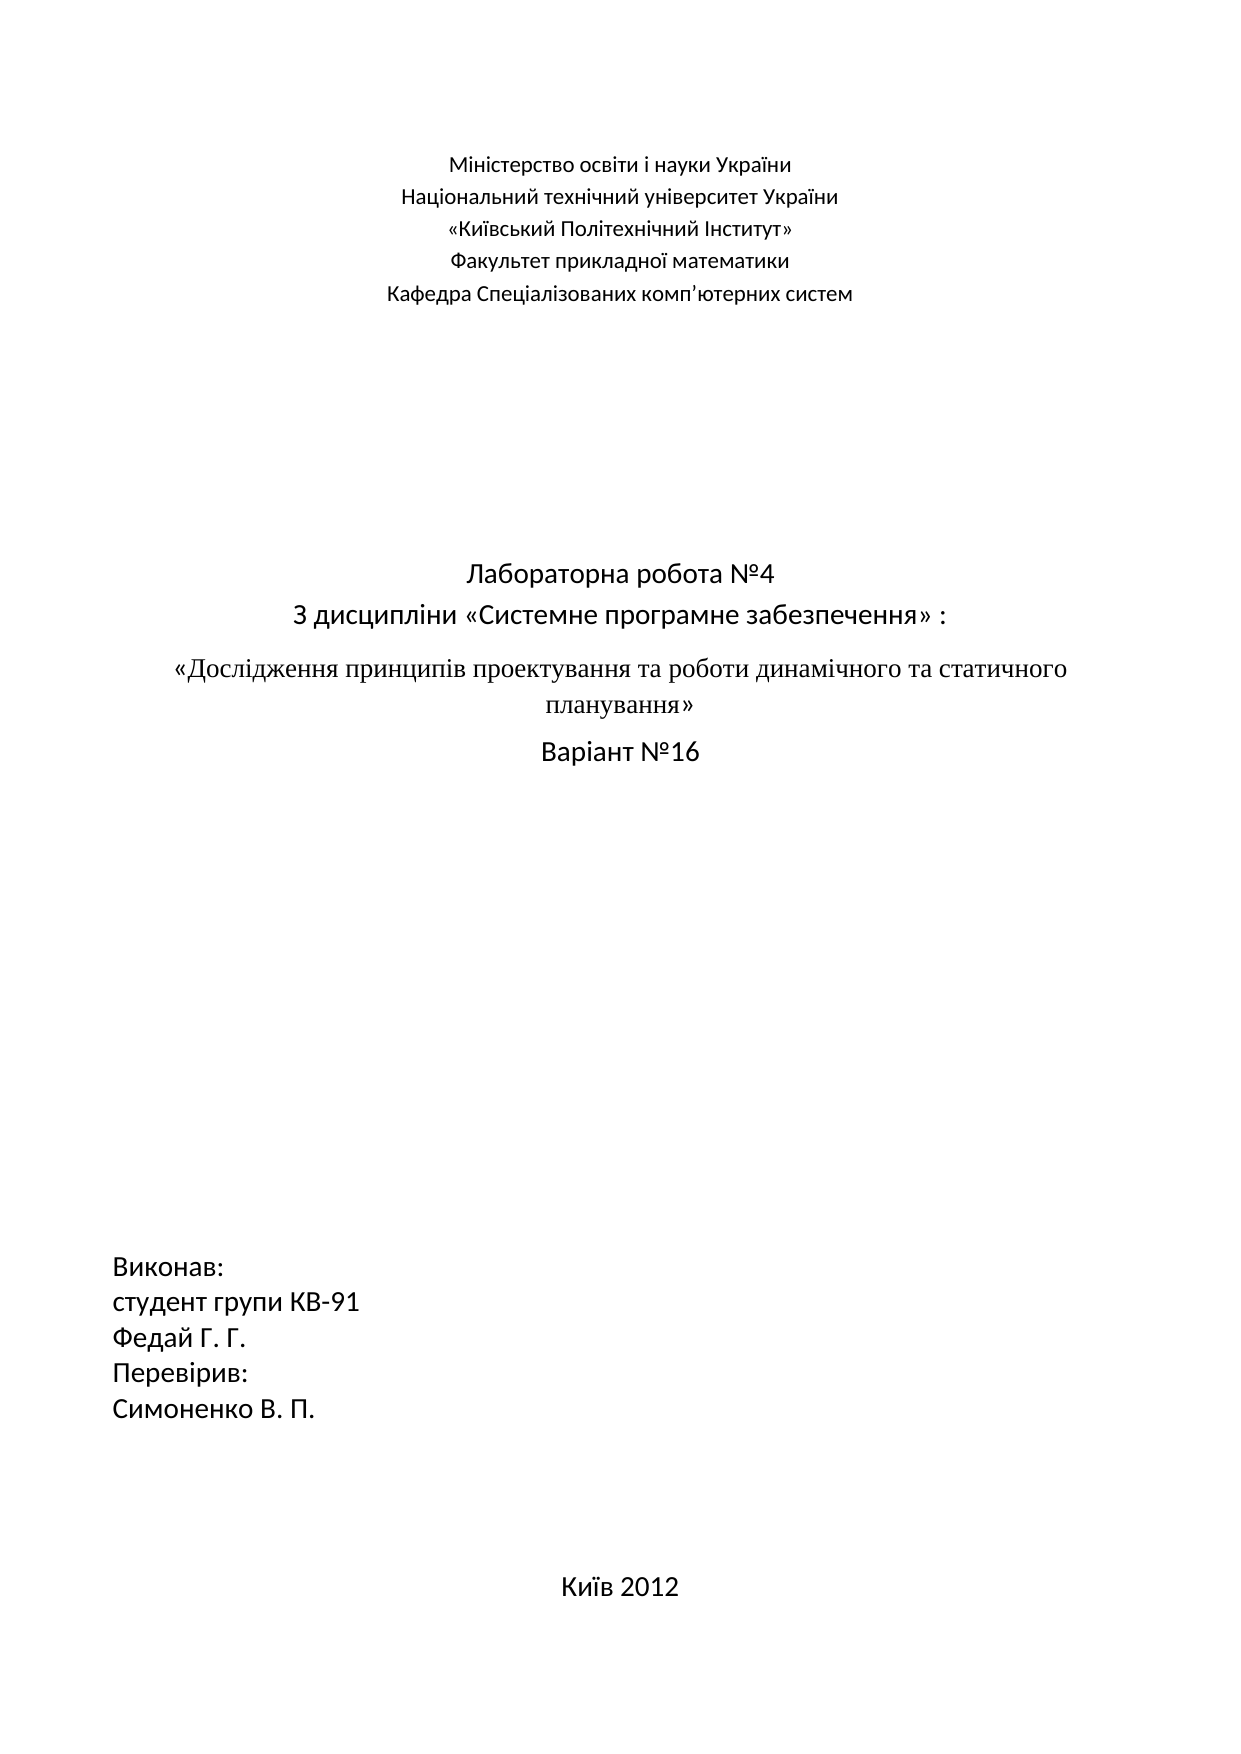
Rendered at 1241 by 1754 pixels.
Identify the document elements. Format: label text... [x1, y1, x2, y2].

text Лабораторна робота №4 [112, 555, 1128, 591]
text студент групи КВ-91 [112, 1283, 1128, 1319]
text Варіант №16 [112, 733, 1128, 769]
text Міністерство освіти і науки України [112, 150, 1128, 178]
text З дисципліни «Системне програмне забезпечення» : [112, 596, 1128, 632]
text Симоненко В. П. [112, 1390, 1128, 1426]
text Національний технічний університет України [112, 182, 1128, 210]
text Перевірив: [112, 1354, 1128, 1390]
text Федай Г. Г. [112, 1319, 1128, 1354]
text «Київський Політехнічний Інститут» [112, 214, 1128, 242]
text Факультет прикладної математики [112, 247, 1128, 274]
text Кафедра Спеціалізованих комп’ютерних систем [112, 279, 1128, 307]
text Київ 2012 [112, 1568, 1128, 1604]
text Виконав: [112, 1248, 1128, 1283]
text «Дослідження принципів проектування та роботи динамічного та статичного планування» [112, 649, 1128, 721]
